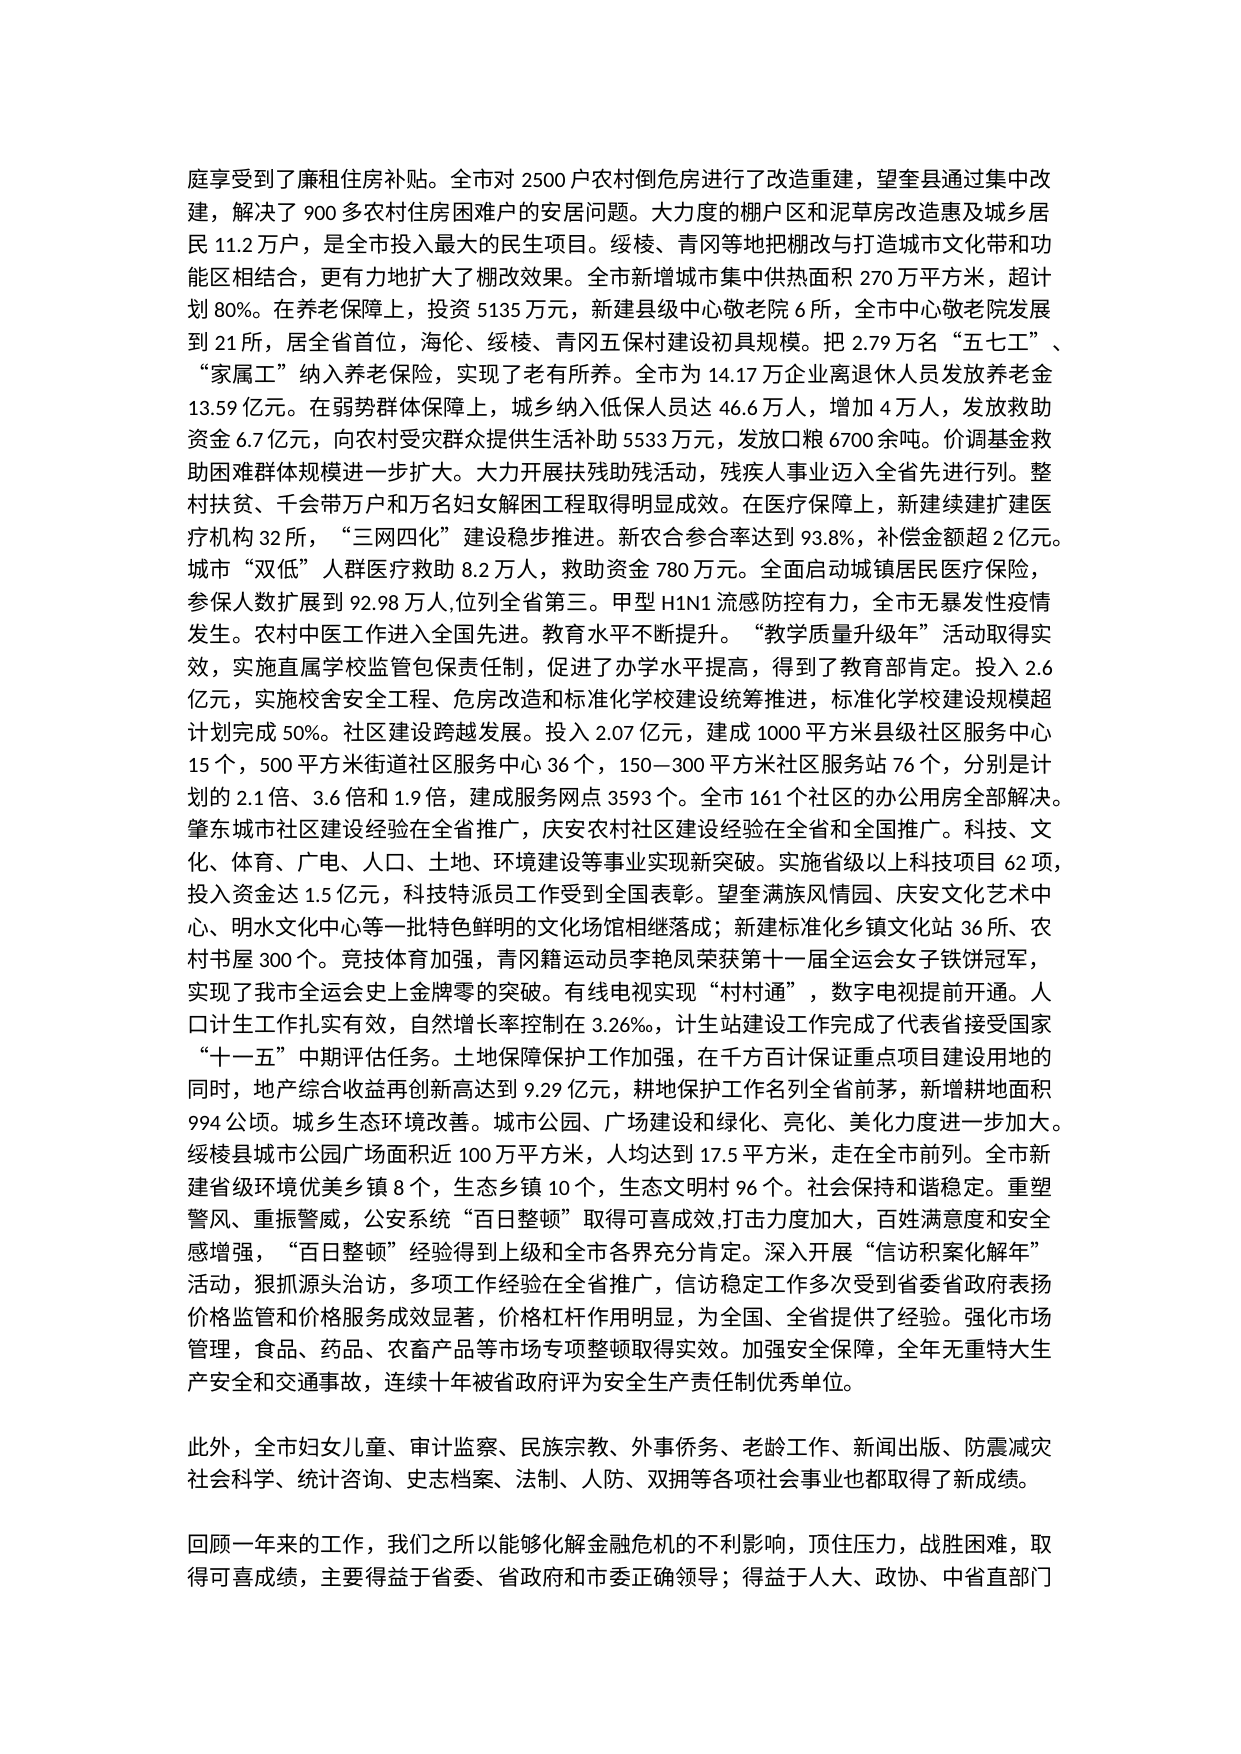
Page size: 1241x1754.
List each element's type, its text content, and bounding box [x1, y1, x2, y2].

text 此外，全市妇女儿童、审计监察、民族宗教、外事侨务、老龄工作、新闻出版、防震减灾、社会科学、统计咨询、史志档案、法制、人防、双拥等各项社会事业也都取得了新成绩。 [187, 1429, 1053, 1494]
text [187, 162, 1053, 1397]
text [187, 1527, 1053, 1592]
